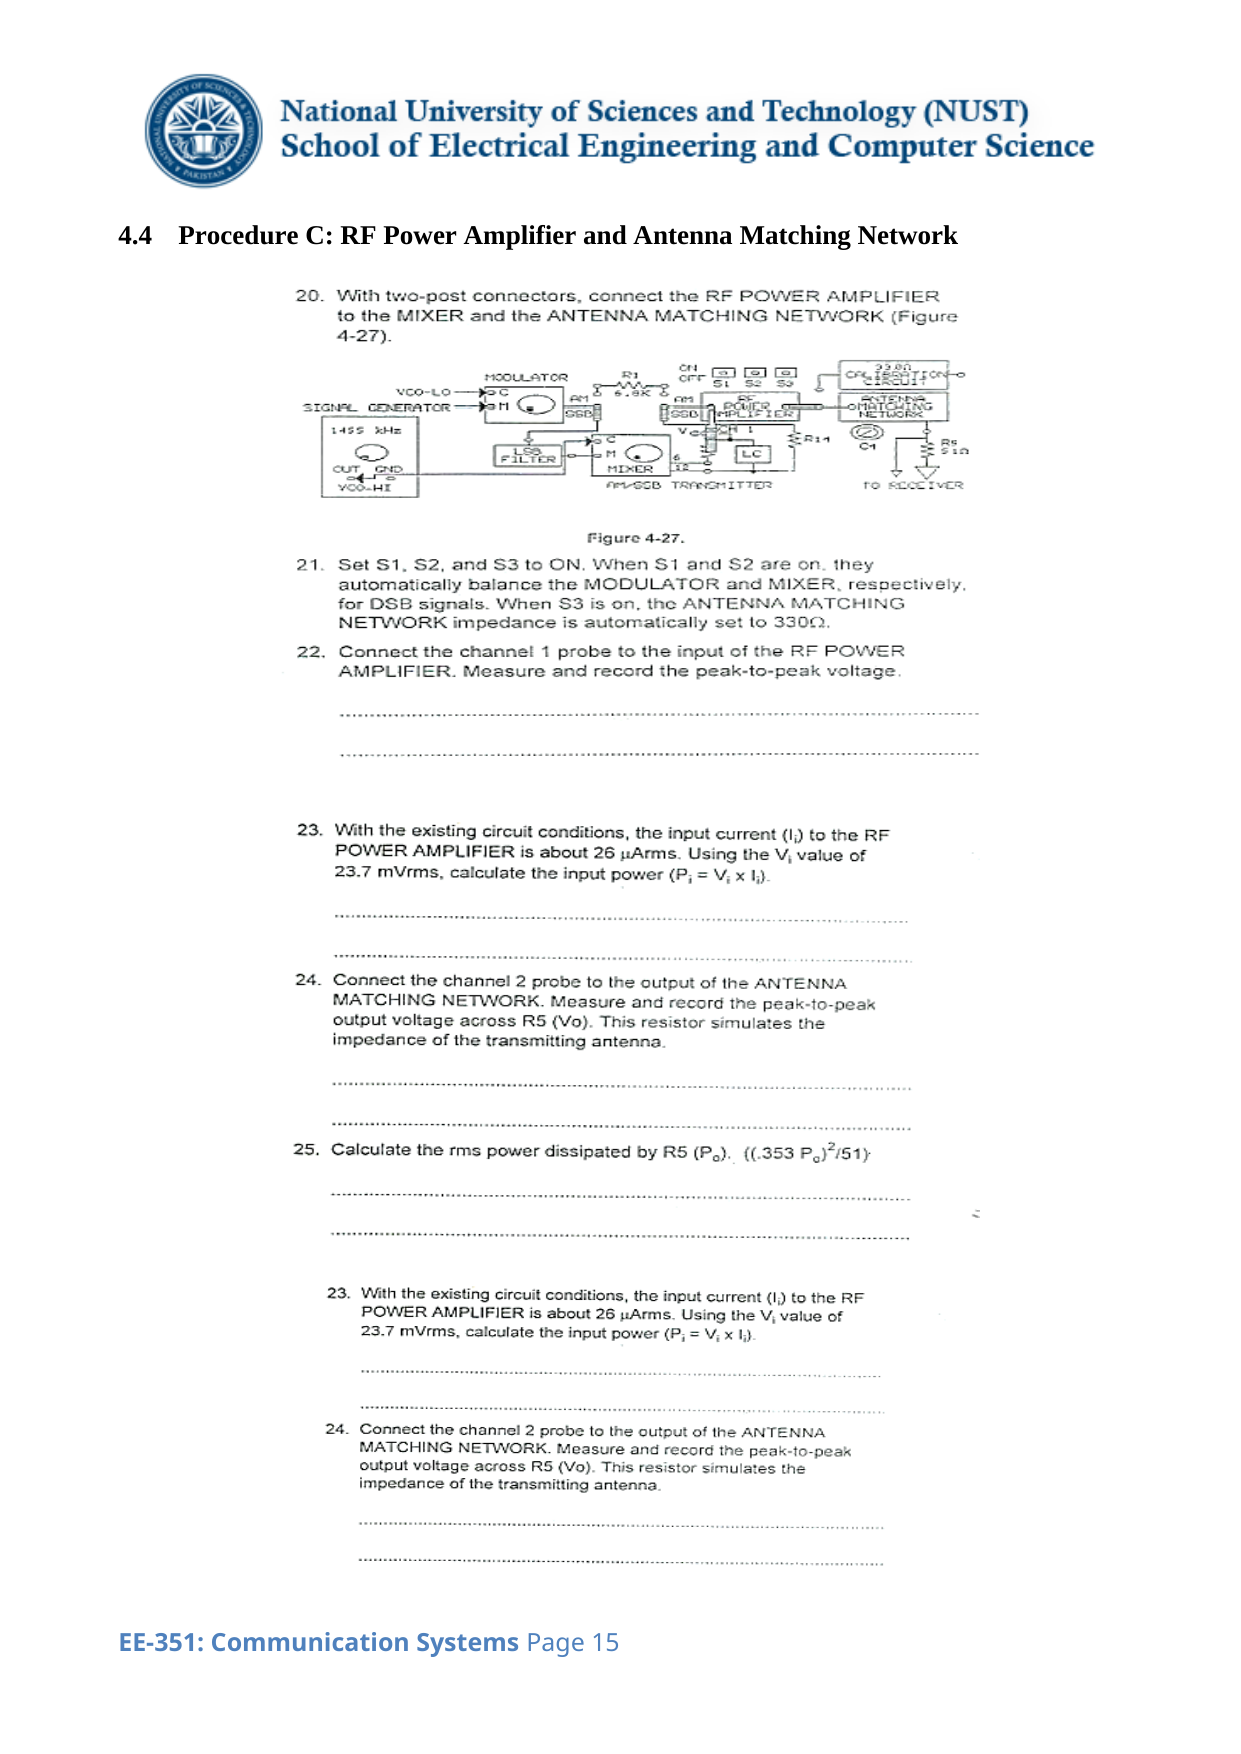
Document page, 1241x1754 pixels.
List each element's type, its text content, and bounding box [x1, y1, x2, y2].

picture [244, 275, 996, 776]
picture [293, 1267, 946, 1569]
picture [260, 800, 980, 1242]
picture [132, 68, 1108, 199]
subtitle Procedure C: RF Power Amplifier and Antenna Matching Network [118, 219, 1122, 250]
